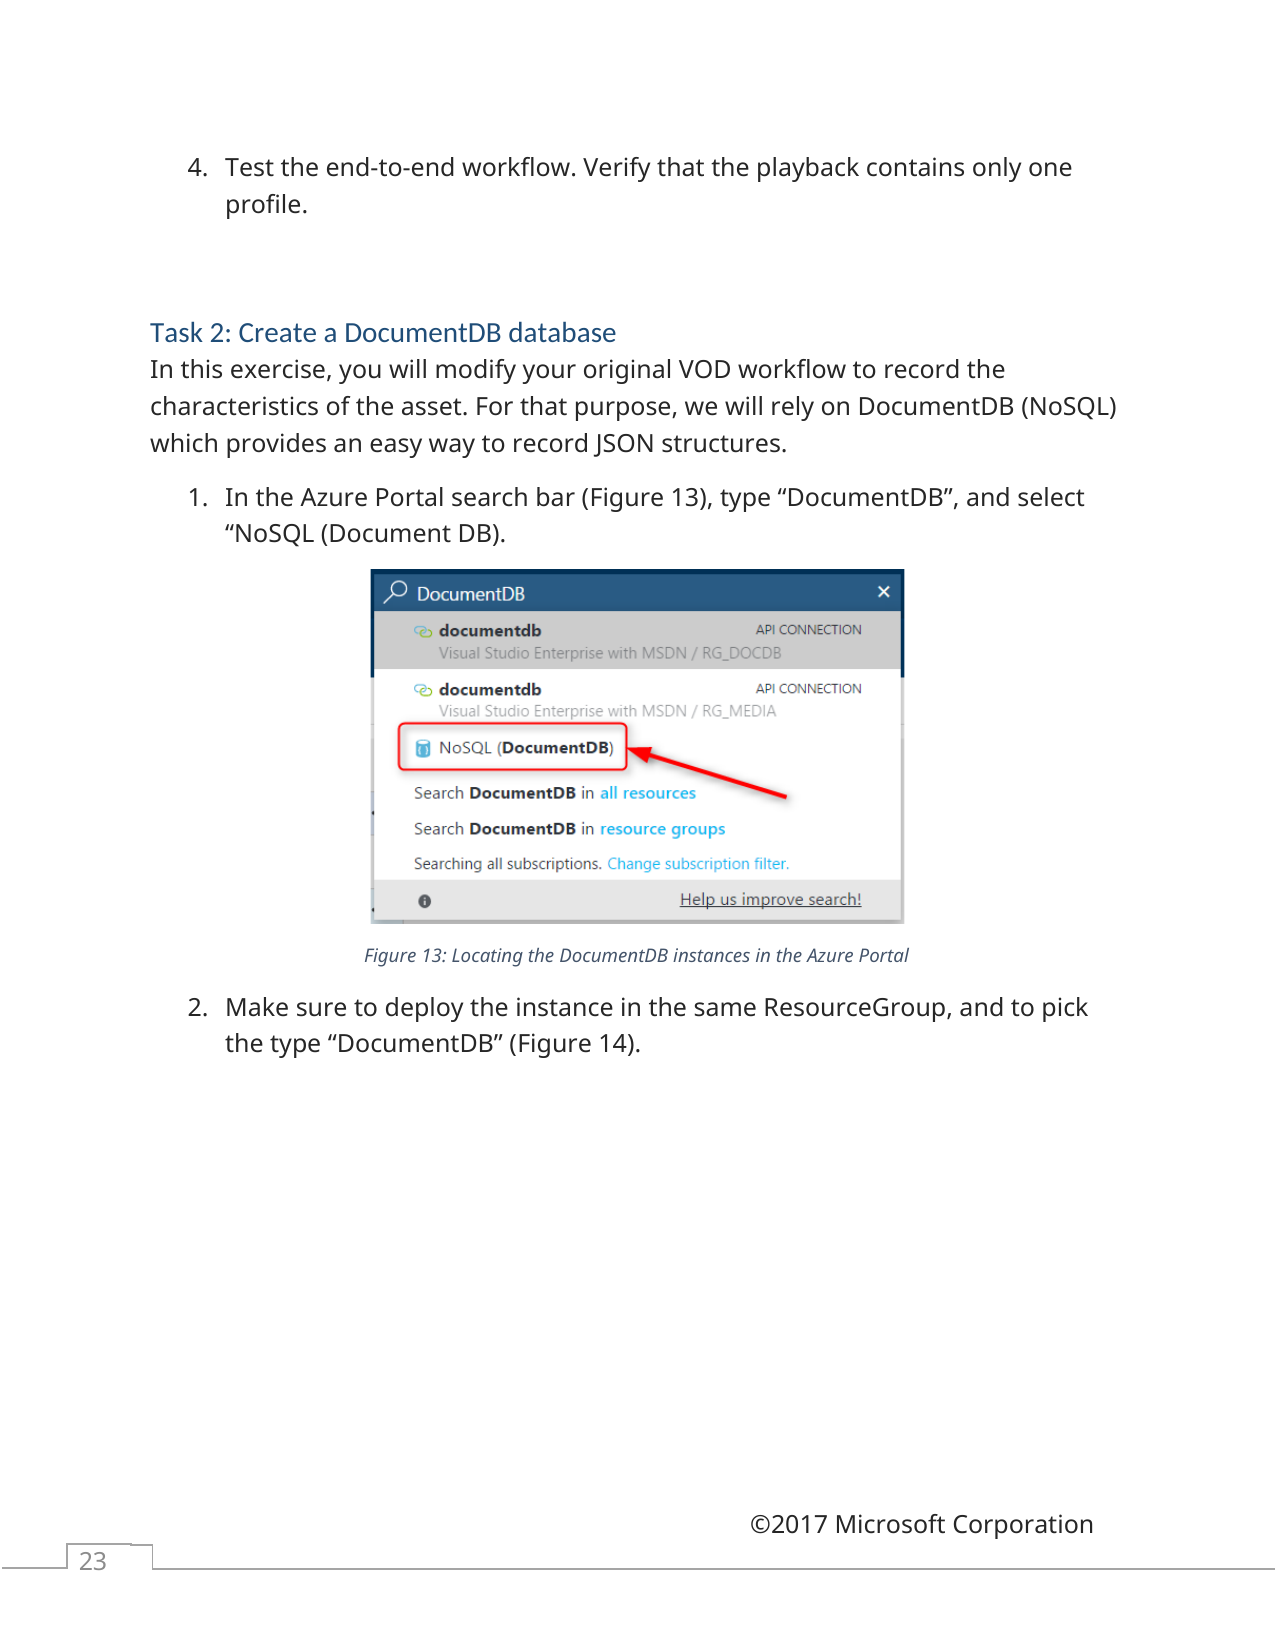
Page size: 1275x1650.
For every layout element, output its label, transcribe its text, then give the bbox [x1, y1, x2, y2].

list Test the end-to-end workflow. Verify that the playback contains only one profile. [187, 150, 1125, 221]
subtitle Task 2: Create a DocumentDB database [150, 314, 1125, 349]
picture [370, 569, 905, 924]
text In this exercise, you will modify your original VOD workflow to record the characteristics of the asset. For that purpose, we will rely on DocumentDB (NoSQL) which provides an easy way to record JSON structures. [150, 352, 1125, 460]
